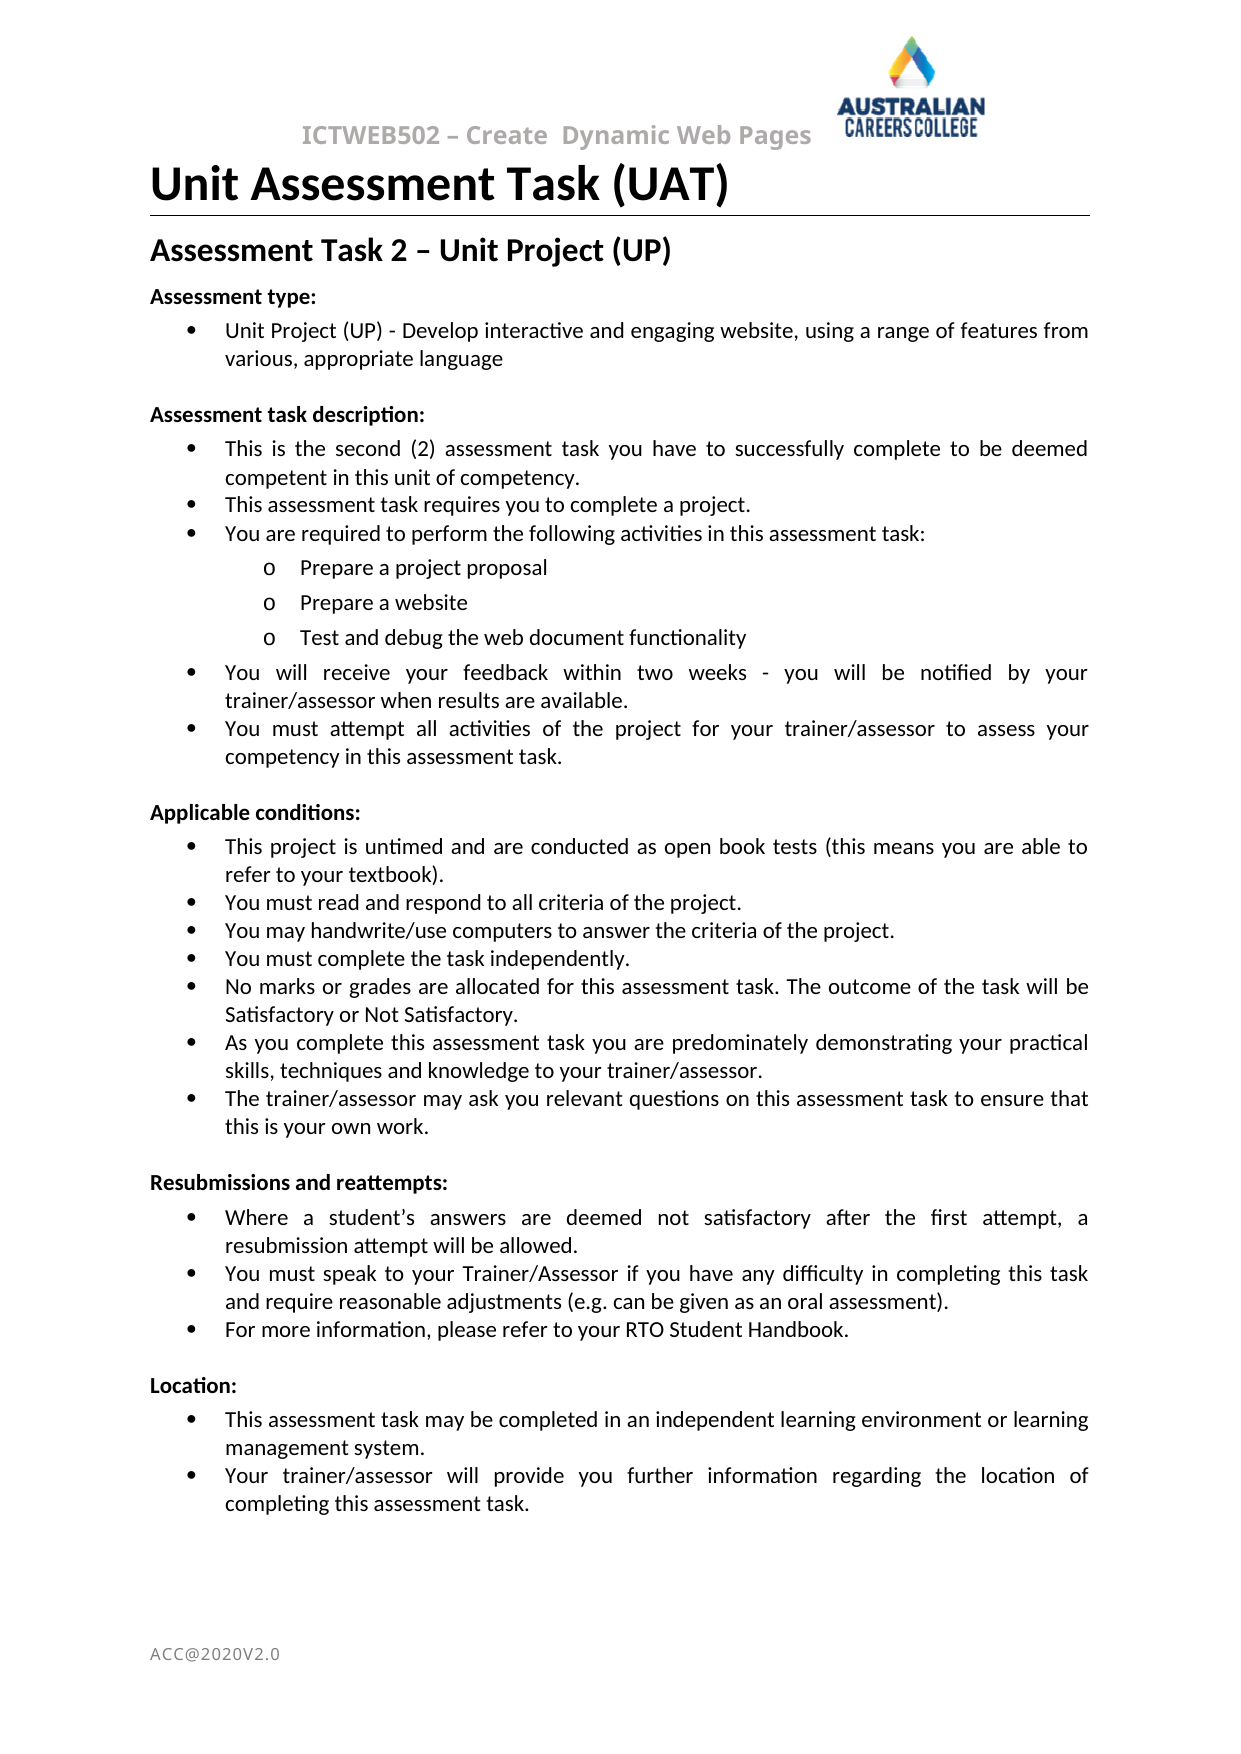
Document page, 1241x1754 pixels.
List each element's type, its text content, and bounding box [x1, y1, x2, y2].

list The trainer/assessor may ask you relevant questions on this assessment task to ensure that this is your own work. [187, 1084, 1090, 1141]
picture [830, 29, 990, 145]
list Your trainer/assessor will provide you further information regarding the location of completing this assessment task. [187, 1461, 1090, 1517]
subtitle Assessment Task 2 – Unit Project (UP) [150, 229, 1090, 269]
text Assessment type: [150, 282, 1090, 310]
list This project is untimed and are conducted as open book tests (this means you are able to refer to your textbook). [187, 832, 1090, 888]
list Unit Project (UP) - Develop interactive and engaging website, using a range of features from various, appropriate language [187, 316, 1090, 372]
list You must read and respond to all criteria of the project. [187, 888, 1090, 916]
text Applicable conditions: [150, 798, 1090, 826]
list Prepare a project proposal [262, 553, 1090, 582]
list As you complete this assessment task you are predominately demonstrating your practical skills, techniques and knowledge to your trainer/assessor. [187, 1028, 1090, 1084]
list You may handwrite/use computers to answer the criteria of the project. [187, 916, 1090, 944]
list For more information, please refer to your RTO Student Handbook. [187, 1315, 1090, 1343]
list Prepare a website [262, 588, 1090, 617]
subtitle Unit Assessment Task (UAT) [150, 152, 1090, 215]
list You will receive your feedback within two weeks - you will be notified by your trainer/assessor when results are available. [187, 658, 1090, 714]
list Where a student’s answers are deemed not satisfactory after the first attempt, a resubmission attempt will be allowed. [187, 1203, 1090, 1259]
list This assessment task requires you to complete a project. [187, 491, 1090, 519]
subtitle You are required to perform the following activities in this assessment task: [187, 519, 1090, 547]
list This is the second (2) assessment task you have to successfully complete to be deemed competent in this unit of competency. [187, 434, 1090, 491]
list You must speak to your Trainer/Assessor if you have any difficulty in completing this task and require reasonable adjustments (e.g. can be given as an oral assessment). [187, 1259, 1090, 1315]
list No marks or grades are allocated for this assessment task. The outcome of the task will be Satisfactory or Not Satisfactory. [187, 972, 1090, 1028]
text Assessment task description: [150, 400, 1090, 428]
text Resubmissions and reattempts: [150, 1168, 1090, 1197]
list You must complete the task independently. [187, 944, 1090, 972]
list This assessment task may be completed in an independent learning environment or learning management system. [187, 1405, 1090, 1461]
text Location: [150, 1371, 1090, 1399]
list You must attempt all activities of the project for your trainer/assessor to assess your competency in this assessment task. [187, 714, 1090, 770]
list Test and debug the web document functionality [262, 623, 1090, 652]
